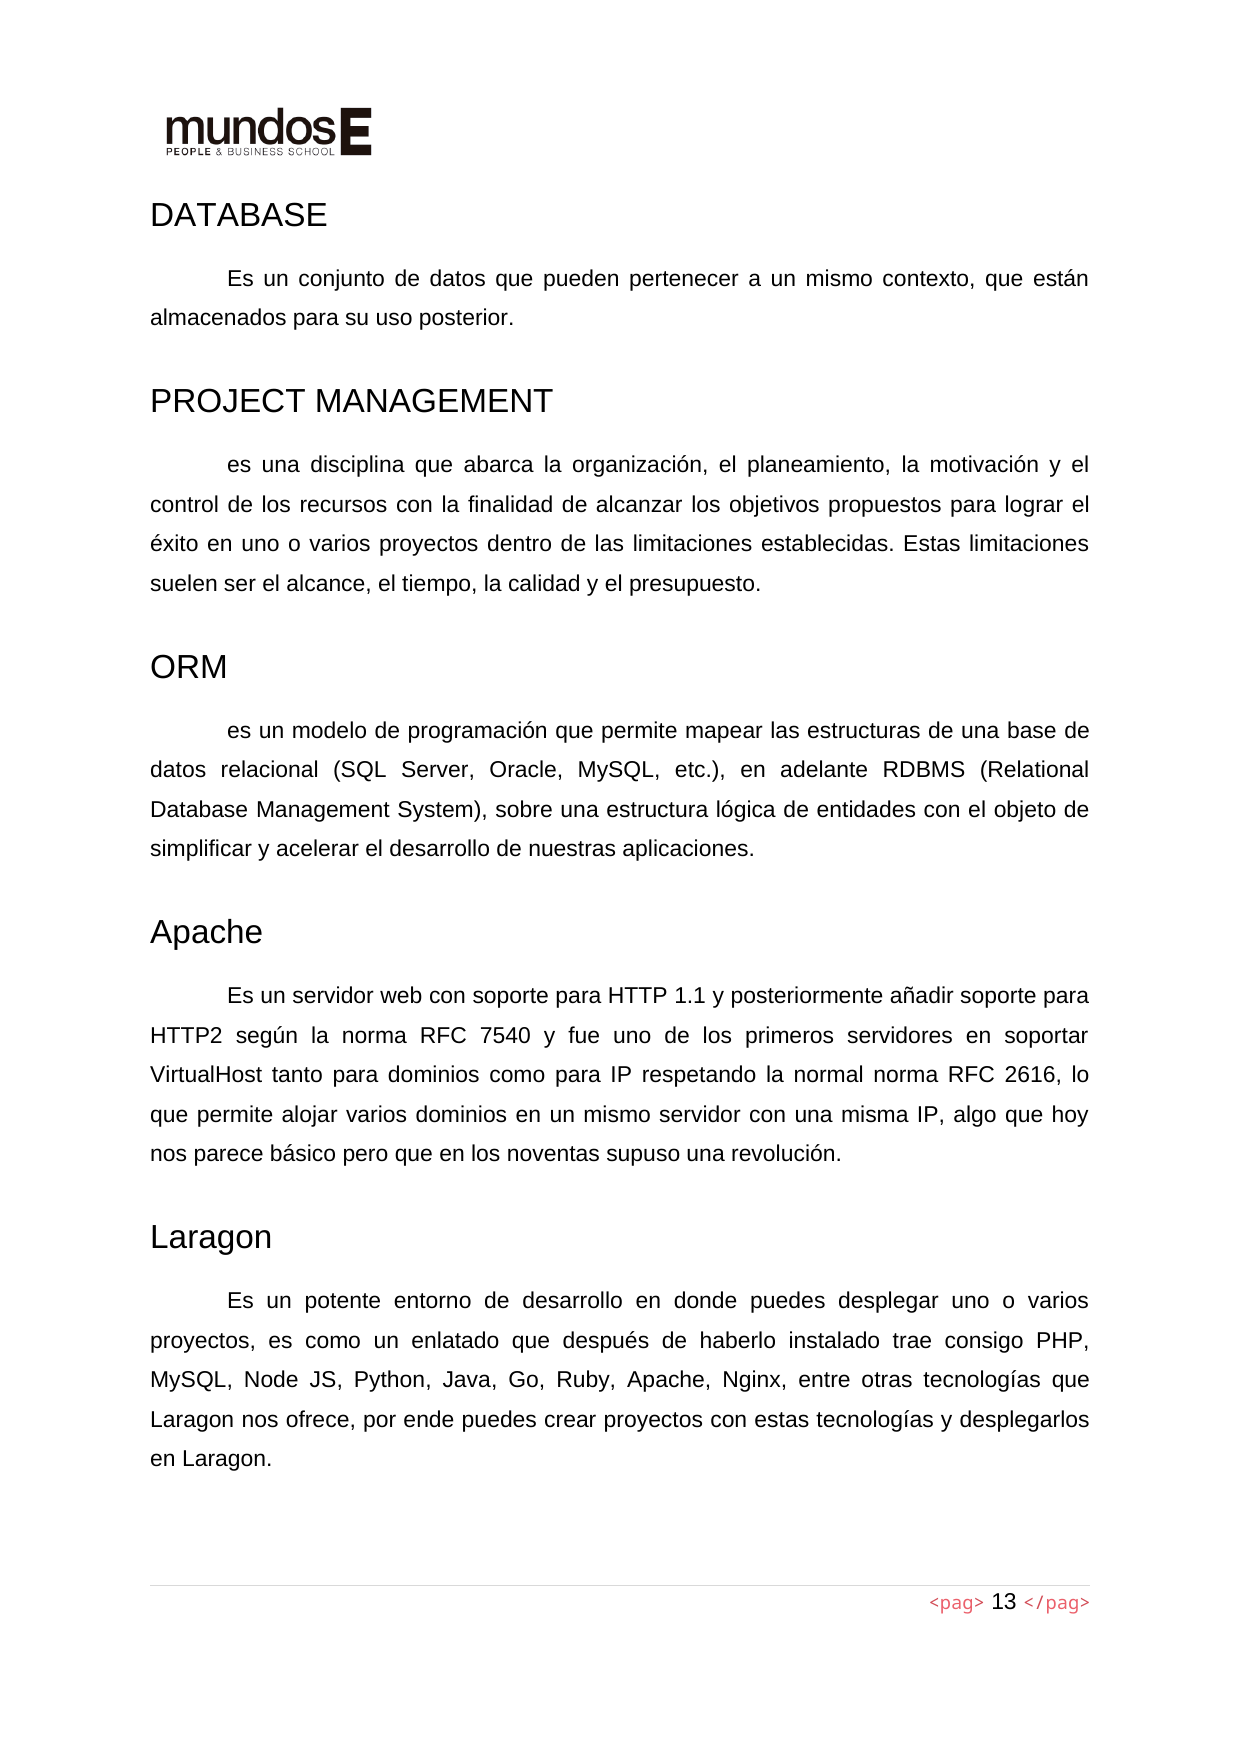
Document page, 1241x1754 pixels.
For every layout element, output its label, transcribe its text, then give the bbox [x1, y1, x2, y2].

text Apache [150, 912, 1090, 951]
text ORM [150, 647, 1090, 685]
picture [150, 87, 418, 182]
text Es un potente entorno de desarrollo en donde puedes desplegar uno o varios proyectos, es como un enlatado que después de haberlo instalado trae consigo PHP, MySQL, Node JS, Python, Java, Go, Ruby, Apache, Nginx, entre otras tecnologías que Laragon nos ofrece, por ende puedes crear proyectos con estas tecnologías y desplegarlos en Laragon. [150, 1287, 1090, 1472]
text DATABASE [150, 194, 1090, 233]
text Es un conjunto de datos que pueden pertenecer a un mismo contexto, que están almacenados para su uso posterior. [150, 265, 1090, 331]
text Laragon [150, 1217, 1090, 1256]
text Es un servidor web con soporte para HTTP 1.1 y posteriormente añadir soporte para HTTP2 según la norma RFC 7540 y fue uno de los primeros servidores en soportar VirtualHost tanto para dominios como para IP respetando la normal norma RFC 2616, lo que permite alojar varios dominios en un mismo servidor con una misma IP, algo que hoy nos parece básico pero que en los noventas supuso una revolución. [150, 982, 1090, 1167]
text es un modelo de programación que permite mapear las estructuras de una base de datos relacional (SQL Server, Oracle, MySQL, etc.), en adelante RDBMS (Relational Database Management System), sobre una estructura lógica de entidades con el objeto de simplificar y acelerar el desarrollo de nuestras aplicaciones. [150, 717, 1090, 862]
text es una disciplina que abarca la organización, el planeamiento, la motivación y el control de los recursos con la finalidad de alcanzar los objetivos propuestos para lograr el éxito en uno o varios proyectos dentro de las limitaciones establecidas. Estas limitaciones suelen ser el alcance, el tiempo, la calidad y el presupuesto. [150, 451, 1090, 596]
text PROJECT MANAGEMENT [150, 381, 1090, 419]
